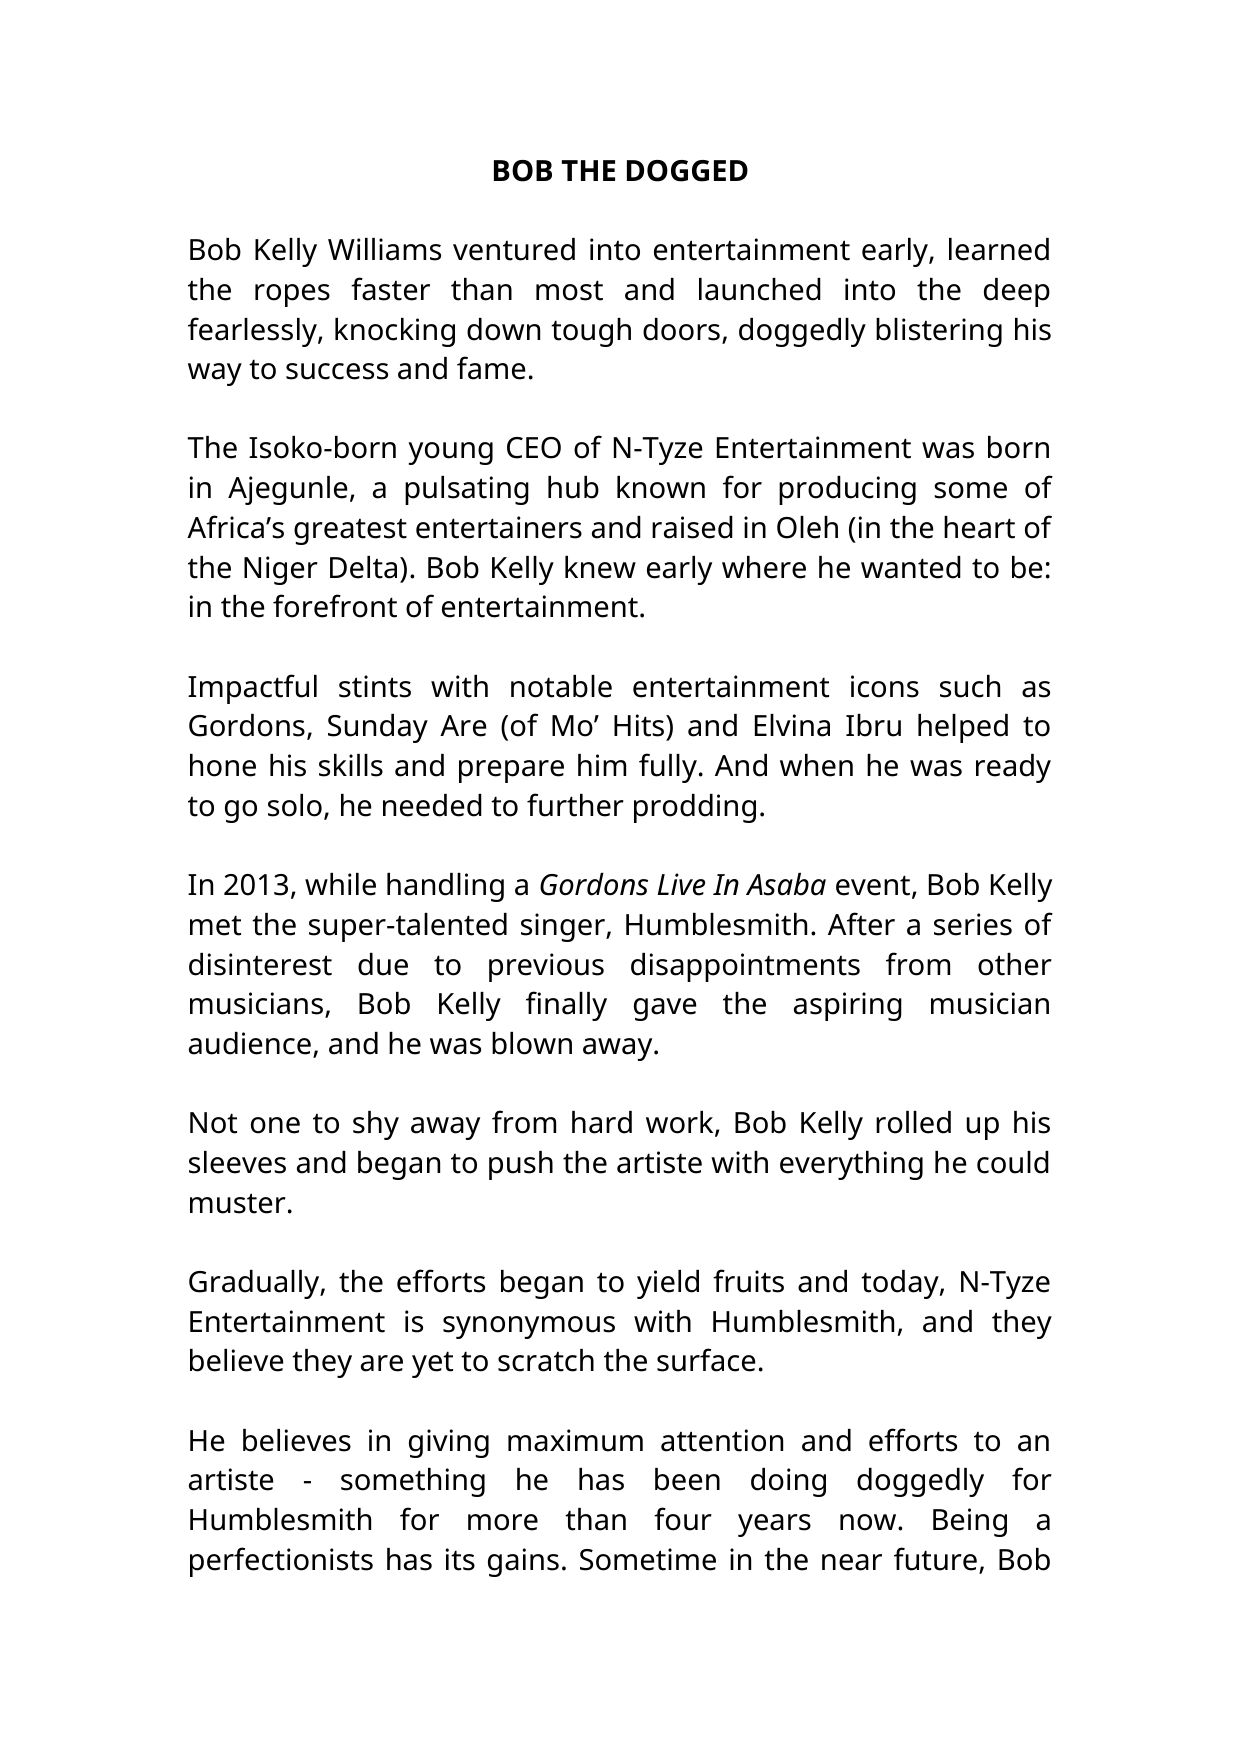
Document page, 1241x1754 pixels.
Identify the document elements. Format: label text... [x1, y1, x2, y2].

text In 2013, while handling a Gordons Live In Asaba event, Bob Kelly met the super-talented singer, Humblesmith. After a series of disinterest due to previous disappointments from other musicians, Bob Kelly finally gave the aspiring musician audience, and he was blown away. [187, 864, 1053, 1063]
text Bob Kelly Williams ventured into entertainment early, learned the ropes faster than most and launched into the deep fearlessly, knocking down tough doors, doggedly blistering his way to success and fame. [187, 229, 1053, 388]
text Impactful stints with notable entertainment icons such as Gordons, Sunday Are (of Mo’ Hits) and Elvina Ibru helped to hone his skills and prepare him fully. And when he was ready to go solo, he needed to further prodding. [187, 666, 1053, 825]
text BOB THE DOGGED [187, 150, 1053, 190]
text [187, 1420, 1053, 1579]
text Gradually, the efforts began to yield fruits and today, N-Tyze Entertainment is synonymous with Humblesmith, and they believe they are yet to scratch the surface. [187, 1261, 1053, 1380]
text Not one to shy away from hard work, Bob Kelly rolled up his sleeves and began to push the artiste with everything he could muster. [187, 1102, 1053, 1222]
text The Isoko-born young CEO of N-Tyze Entertainment was born in Ajegunle, a pulsating hub known for producing some of Africa’s greatest entertainers and raised in Oleh (in the heart of the Niger Delta). Bob Kelly knew early where he wanted to be: in the forefront of entertainment. [187, 428, 1053, 626]
